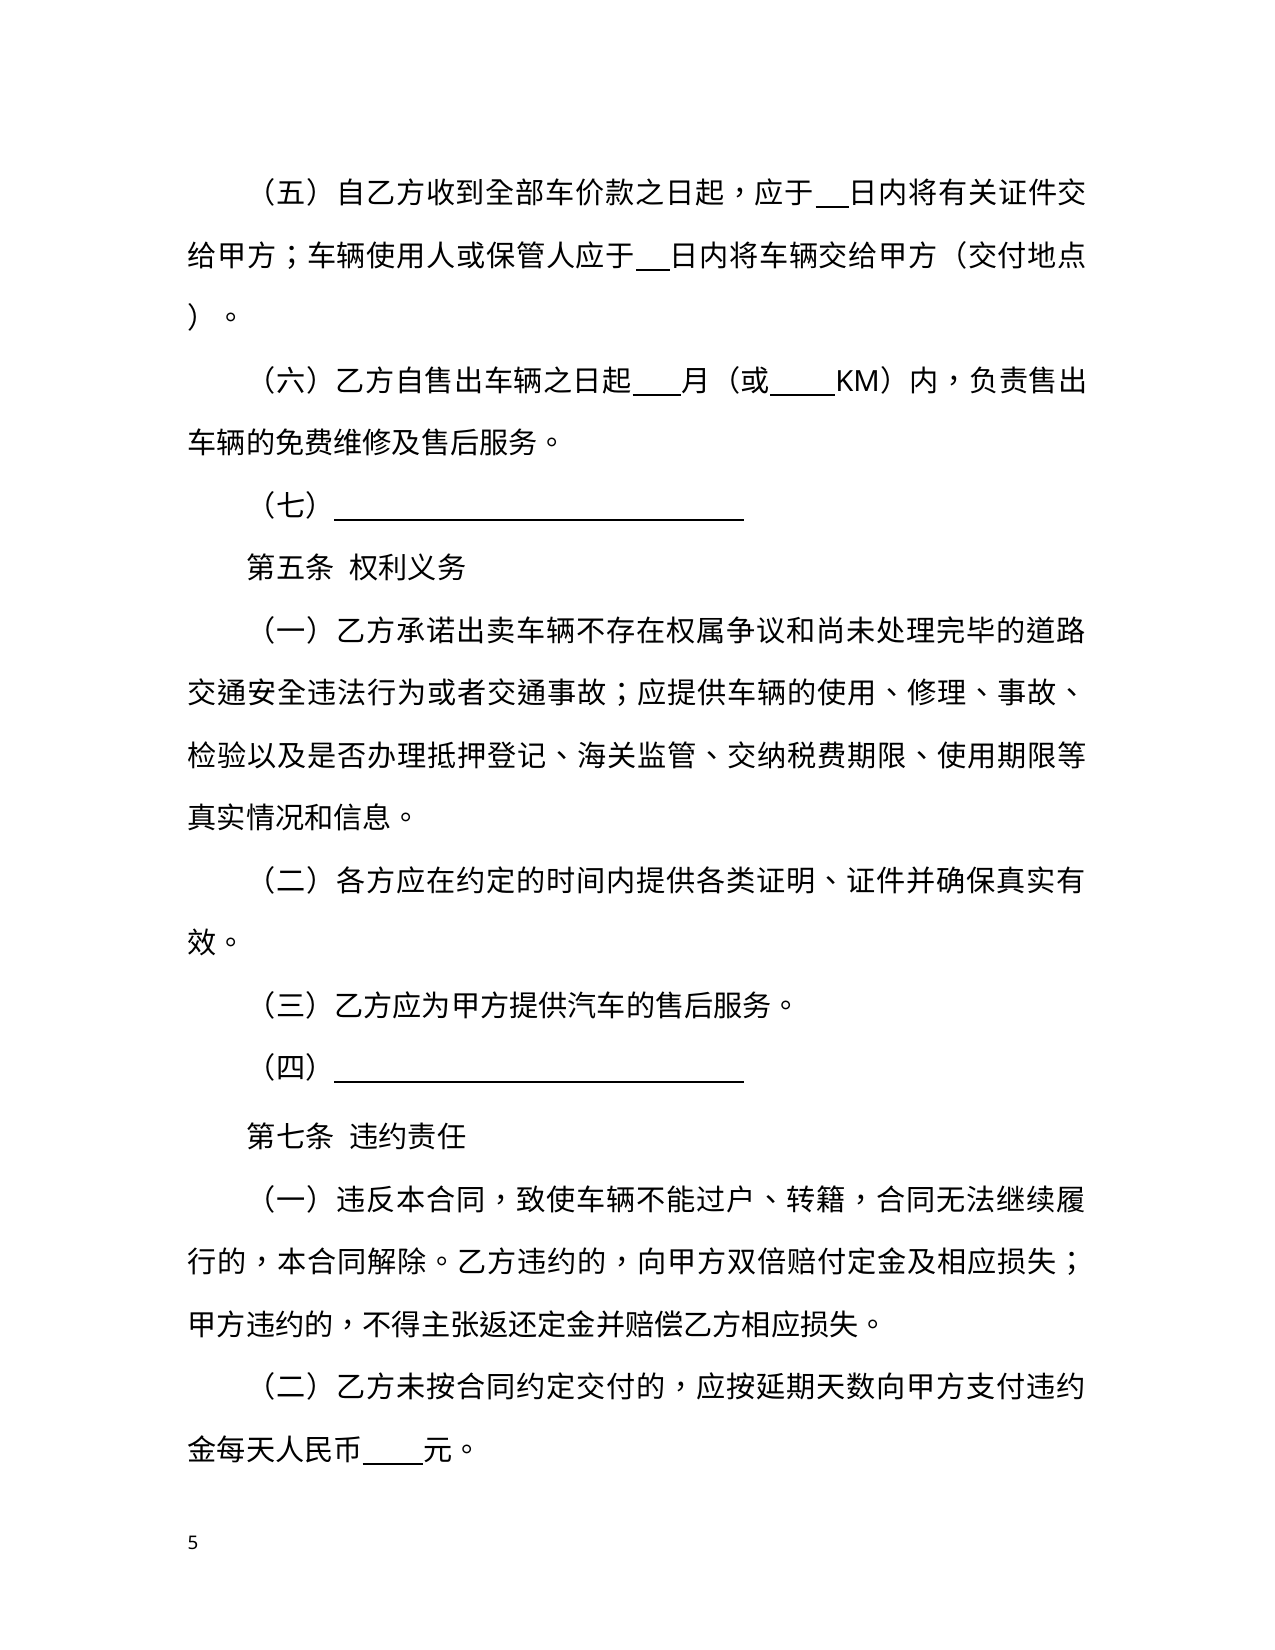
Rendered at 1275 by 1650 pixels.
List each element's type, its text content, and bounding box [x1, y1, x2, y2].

text （七） [187, 462, 1087, 525]
text 第五条 权利义务 [187, 525, 1087, 587]
text （二）各方应在约定的时间内提供各类证明、证件并确保真实有效。 [187, 837, 1087, 962]
text （四） [187, 1025, 1087, 1087]
text （一）乙方承诺出卖车辆不存在权属争议和尚未处理完毕的道路交通安全违法行为或者交通事故；应提供车辆的使用、修理、事故、检验以及是否办理抵押登记、海关监管、交纳税费期限、使用期限等真实情况和信息。 [187, 587, 1087, 837]
text （五）自乙方收到全部车价款之日起，应于 日内将有关证件交给甲方；车辆使用人或保管人应于 日内将车辆交给甲方（交付地点 ）。 [187, 150, 1087, 337]
text （三）乙方应为甲方提供汽车的售后服务。 [187, 962, 1087, 1025]
text （二）乙方未按合同约定交付的，应按延期天数向甲方支付违约金每天人民币 元。 [187, 1344, 1087, 1469]
text 第七条 违约责任 [187, 1094, 1087, 1156]
text （六）乙方自售出车辆之日起 月（或 KM）内，负责售出车辆的免费维修及售后服务。 [187, 337, 1087, 462]
text （一）违反本合同，致使车辆不能过户、转籍，合同无法继续履行的，本合同解除。乙方违约的，向甲方双倍赔付定金及相应损失；甲方违约的，不得主张返还定金并赔偿乙方相应损失。 [187, 1156, 1087, 1344]
